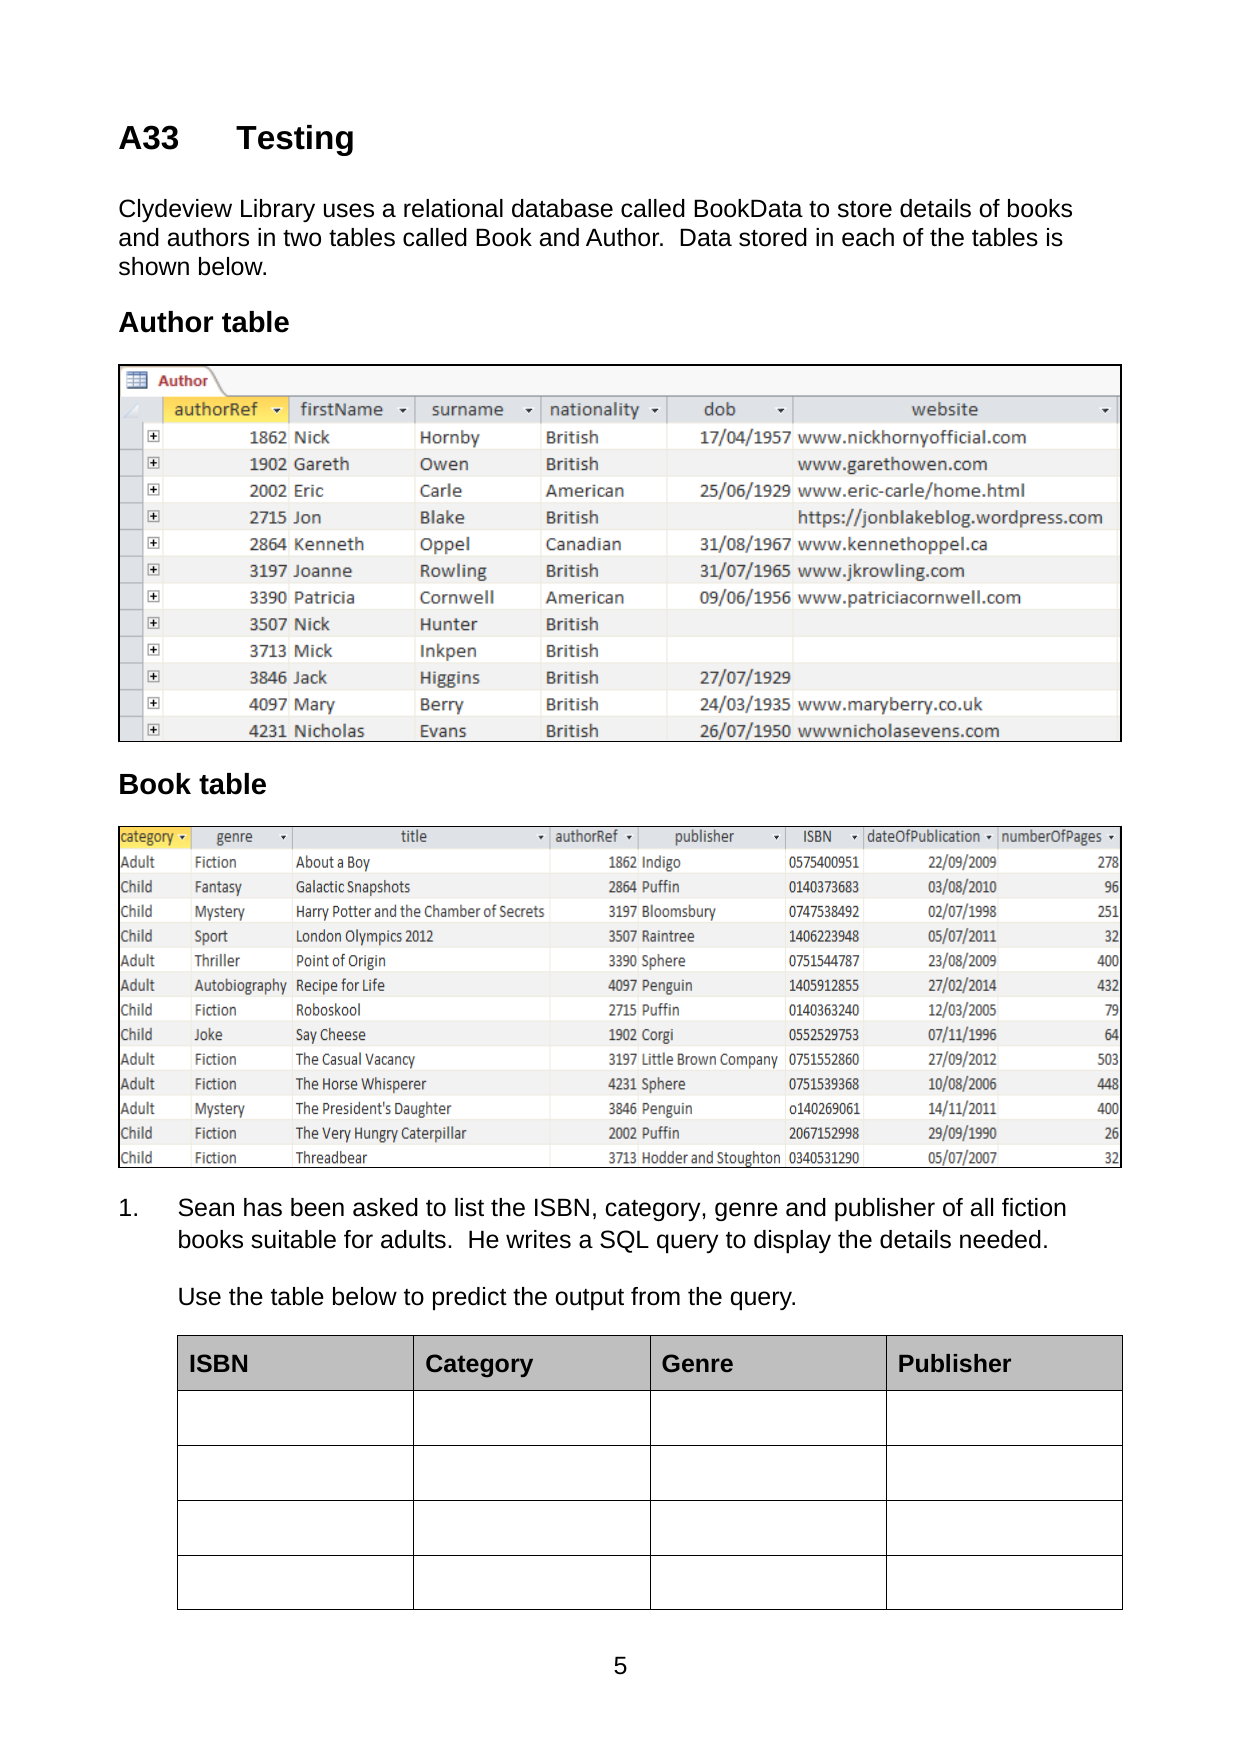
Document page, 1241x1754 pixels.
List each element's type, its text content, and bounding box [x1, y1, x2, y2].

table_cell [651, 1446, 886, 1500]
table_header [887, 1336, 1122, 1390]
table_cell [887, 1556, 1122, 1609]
subtitle Testing [118, 118, 1122, 157]
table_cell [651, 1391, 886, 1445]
picture [120, 827, 1120, 1167]
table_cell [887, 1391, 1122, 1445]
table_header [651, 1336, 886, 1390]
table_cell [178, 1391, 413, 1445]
subtitle Book table [118, 767, 1122, 801]
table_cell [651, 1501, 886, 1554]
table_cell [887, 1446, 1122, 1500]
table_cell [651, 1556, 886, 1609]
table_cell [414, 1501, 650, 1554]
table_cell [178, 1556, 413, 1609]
text Clydeview Library uses a relational database called BookData to store details of books and authors in two tables called Book and Author. Data stored in each of the tables is shown below. [118, 194, 1122, 280]
text Use the table below to predict the output from the query. [177, 1282, 1122, 1310]
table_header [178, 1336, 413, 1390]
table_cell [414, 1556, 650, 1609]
subtitle Author table [118, 305, 1122, 339]
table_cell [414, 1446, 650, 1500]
picture [120, 366, 1120, 741]
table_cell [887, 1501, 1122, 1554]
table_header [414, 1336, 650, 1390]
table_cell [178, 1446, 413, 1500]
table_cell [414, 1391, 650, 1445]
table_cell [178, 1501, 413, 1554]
